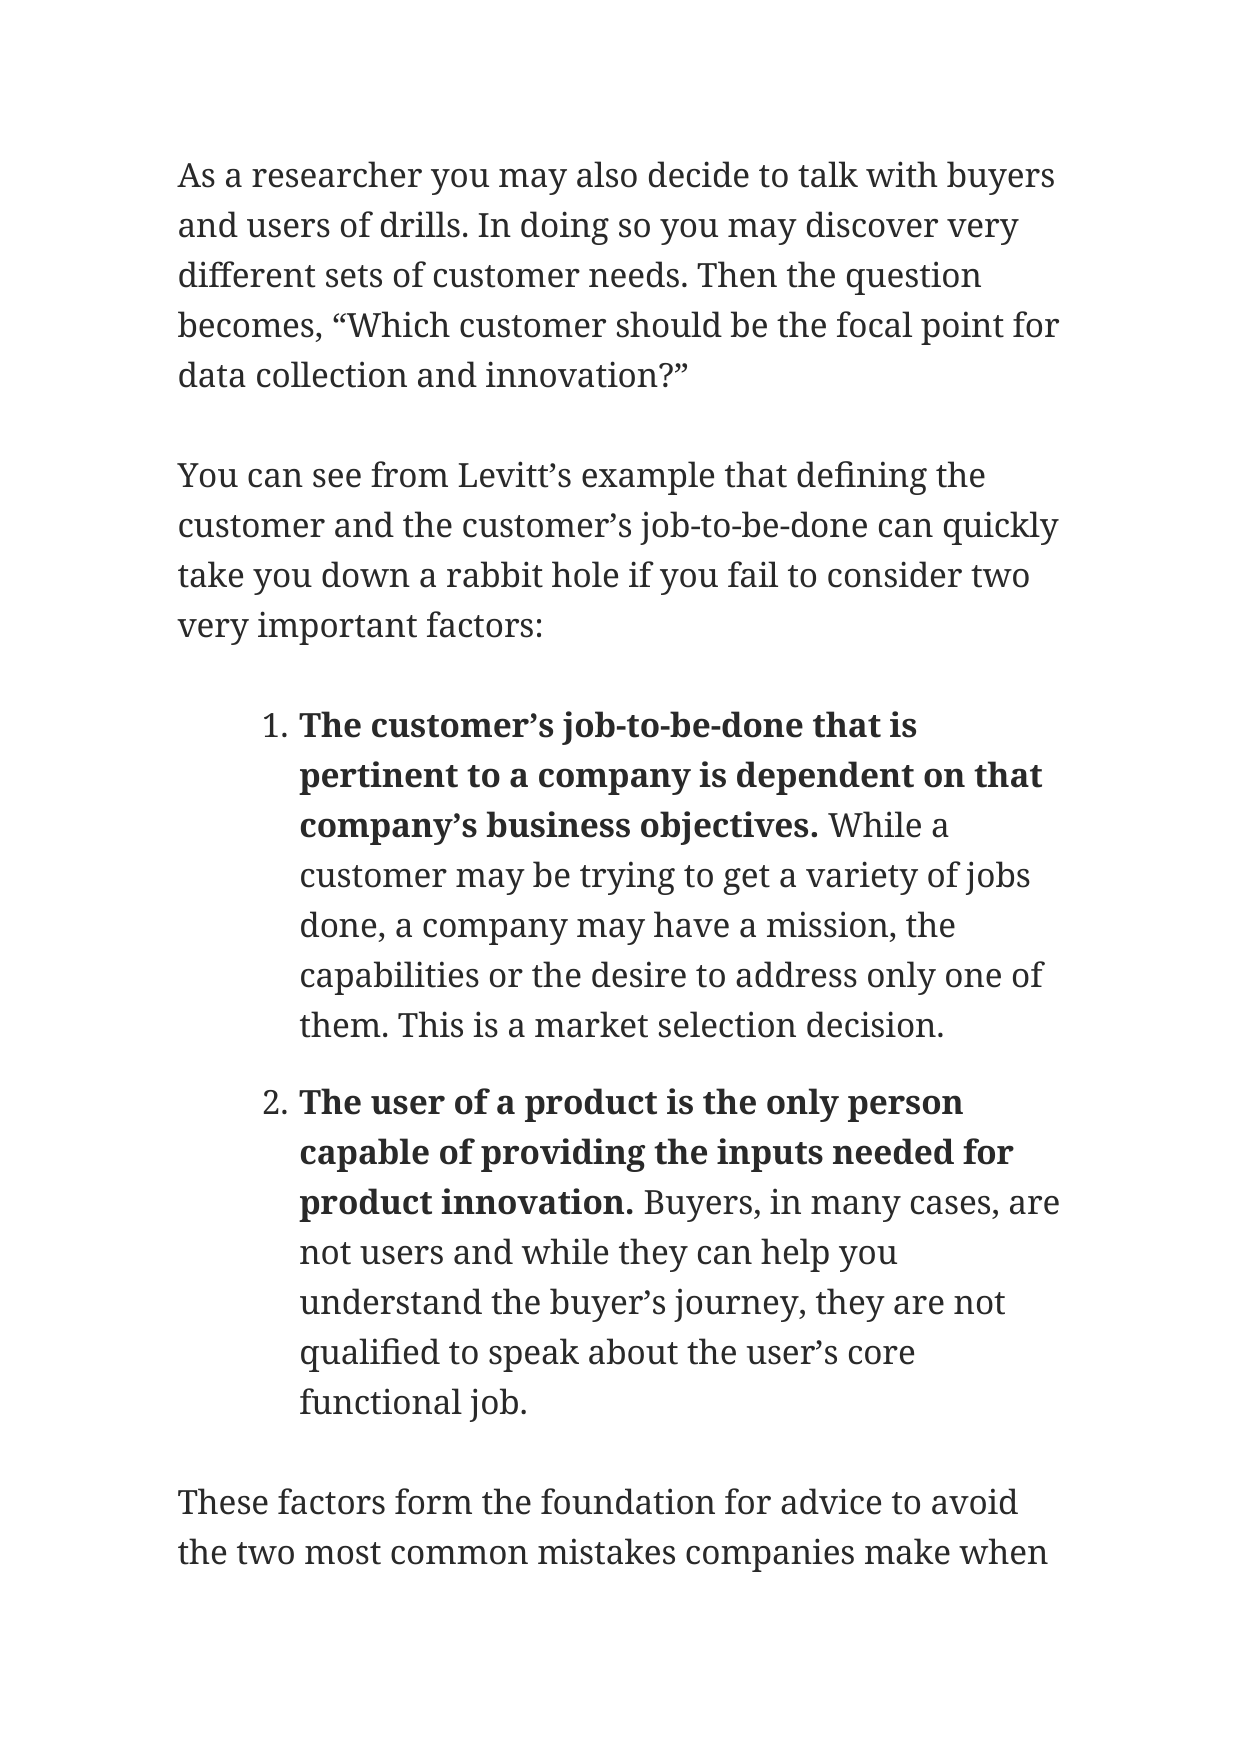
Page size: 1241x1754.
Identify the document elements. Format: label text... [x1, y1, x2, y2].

text You can see from Levitt’s example that defining the customer and the customer’s job-to-be-done can quickly take you down a rabbit hole if you fail to consider two very important factors: [177, 448, 1063, 648]
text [177, 1474, 1063, 1574]
list The customer’s job-to-be-done that is pertinent to a company is dependent on that company’s business objectives. While a customer may be trying to get a variety of jobs done, a company may have a mission, the capabilities or the desire to address only one of them. This is a market selection decision. [262, 698, 1063, 1048]
list The user of a product is the only person capable of providing the inputs needed for product innovation. Buyers, in many cases, are not users and while they can help you understand the buyer’s journey, they are not qualified to speak about the user’s core functional job. [262, 1074, 1063, 1424]
text As a researcher you may also decide to talk with buyers and users of drills. In doing so you may discover very different sets of customer needs. Then the question becomes, “Which customer should be the focal point for data collection and innovation?” [177, 148, 1063, 398]
